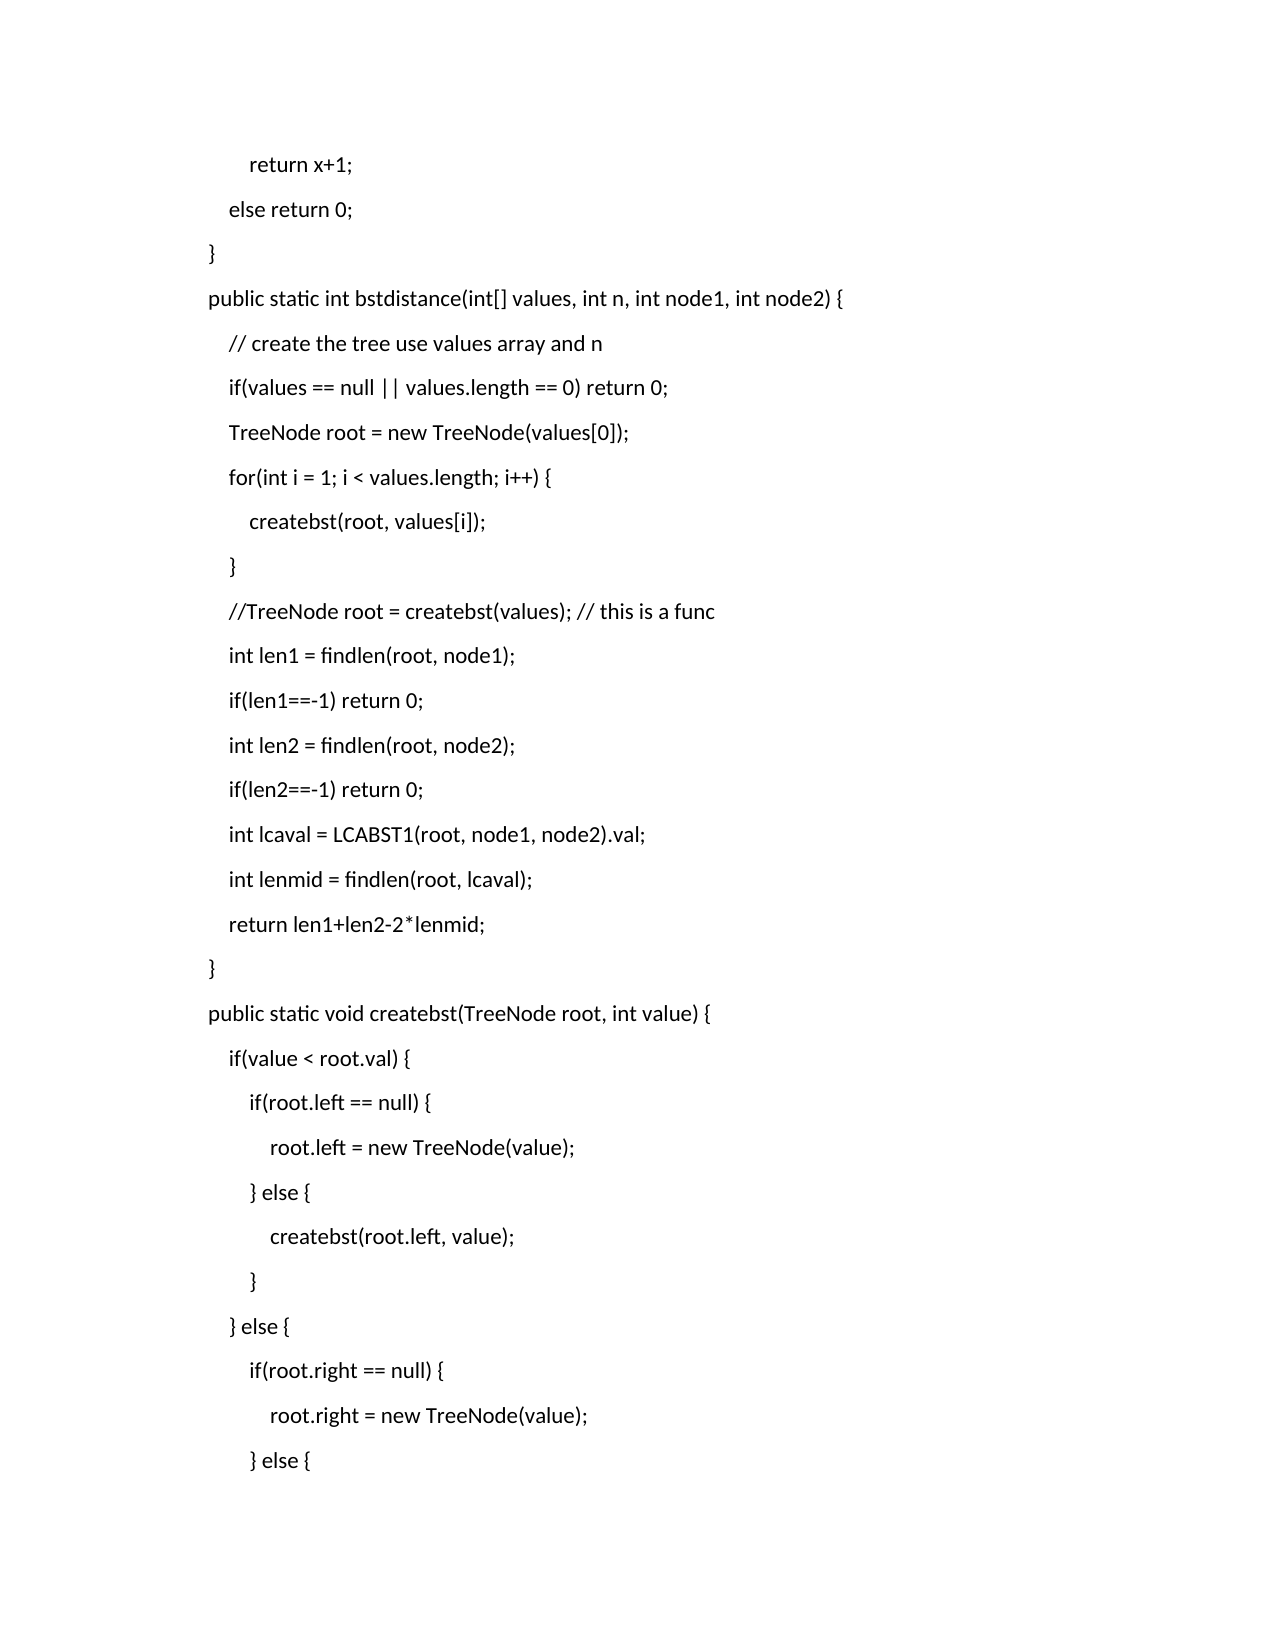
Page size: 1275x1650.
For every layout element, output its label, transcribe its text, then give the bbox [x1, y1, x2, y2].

text root.left = new TreeNode(value); [187, 1133, 1087, 1161]
text public static void createbst(TreeNode root, int value) { [187, 999, 1087, 1027]
text } [187, 239, 1087, 267]
text return len1+len2-2*lenmid; [187, 910, 1087, 938]
text if(values == null || values.length == 0) return 0; [187, 373, 1087, 401]
text return x+1; [187, 150, 1087, 178]
text int lenmid = findlen(root, lcaval); [187, 865, 1087, 893]
text } else { [187, 1178, 1087, 1206]
text if(value < root.val) { [187, 1044, 1087, 1072]
text int lcaval = LCABST1(root, node1, node2).val; [187, 820, 1087, 848]
text } else { [187, 1312, 1087, 1340]
text else return 0; [187, 195, 1087, 223]
text if(len2==-1) return 0; [187, 776, 1087, 804]
text } else { [187, 1446, 1087, 1474]
text // create the tree use values array and n [187, 329, 1087, 357]
text if(root.left == null) { [187, 1088, 1087, 1116]
text createbst(root, values[i]); [187, 507, 1087, 536]
text for(int i = 1; i < values.length; i++) { [187, 463, 1087, 491]
text if(len1==-1) return 0; [187, 686, 1087, 714]
text createbst(root.left, value); [187, 1222, 1087, 1251]
text int len1 = findlen(root, node1); [187, 642, 1087, 669]
text } [187, 954, 1087, 982]
text } [187, 1267, 1087, 1295]
text TreeNode root = new TreeNode(values[0]); [187, 418, 1087, 446]
text root.right = new TreeNode(value); [187, 1401, 1087, 1429]
text //TreeNode root = createbst(values); // this is a func [187, 597, 1087, 625]
text public static int bstdistance(int[] values, int n, int node1, int node2) { [187, 284, 1087, 312]
text if(root.right == null) { [187, 1357, 1087, 1384]
text int len2 = findlen(root, node2); [187, 731, 1087, 759]
text } [187, 552, 1087, 580]
